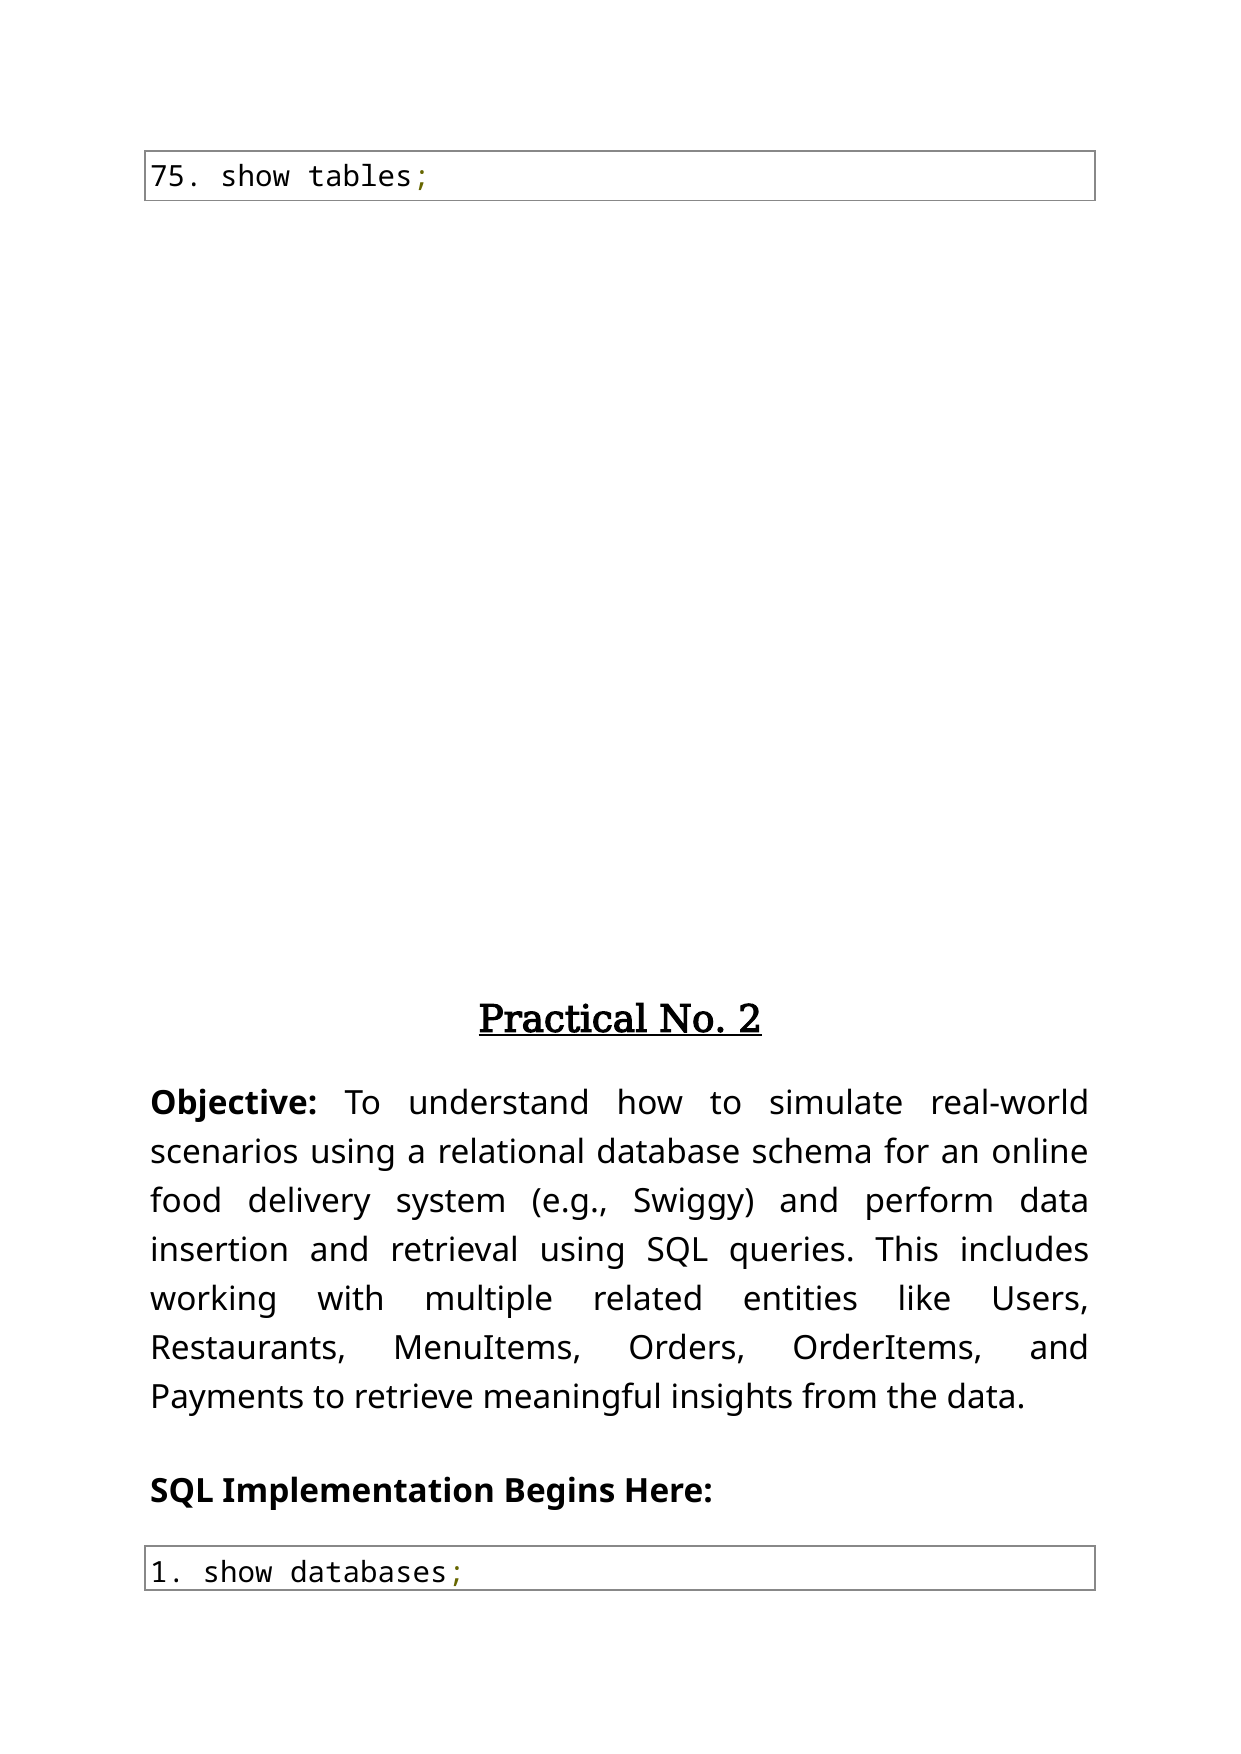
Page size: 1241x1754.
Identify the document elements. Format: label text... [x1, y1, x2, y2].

text 75. show tables; [146, 152, 1094, 200]
text Practical No. 2 [150, 994, 1090, 1039]
text 1. show databases; [146, 1547, 1094, 1589]
text SQL Implementation Begins Here: [150, 1467, 1090, 1512]
text Objective: To understand how to simulate real-world scenarios using a relational database schema for an online food delivery system (e.g., Swiggy) and perform data insertion and retrieval using SQL queries. This includes working with multiple related entities like Users, Restaurants, MenuItems, Orders, OrderItems, and Payments to retrieve meaningful insights from the data. [150, 1079, 1090, 1418]
